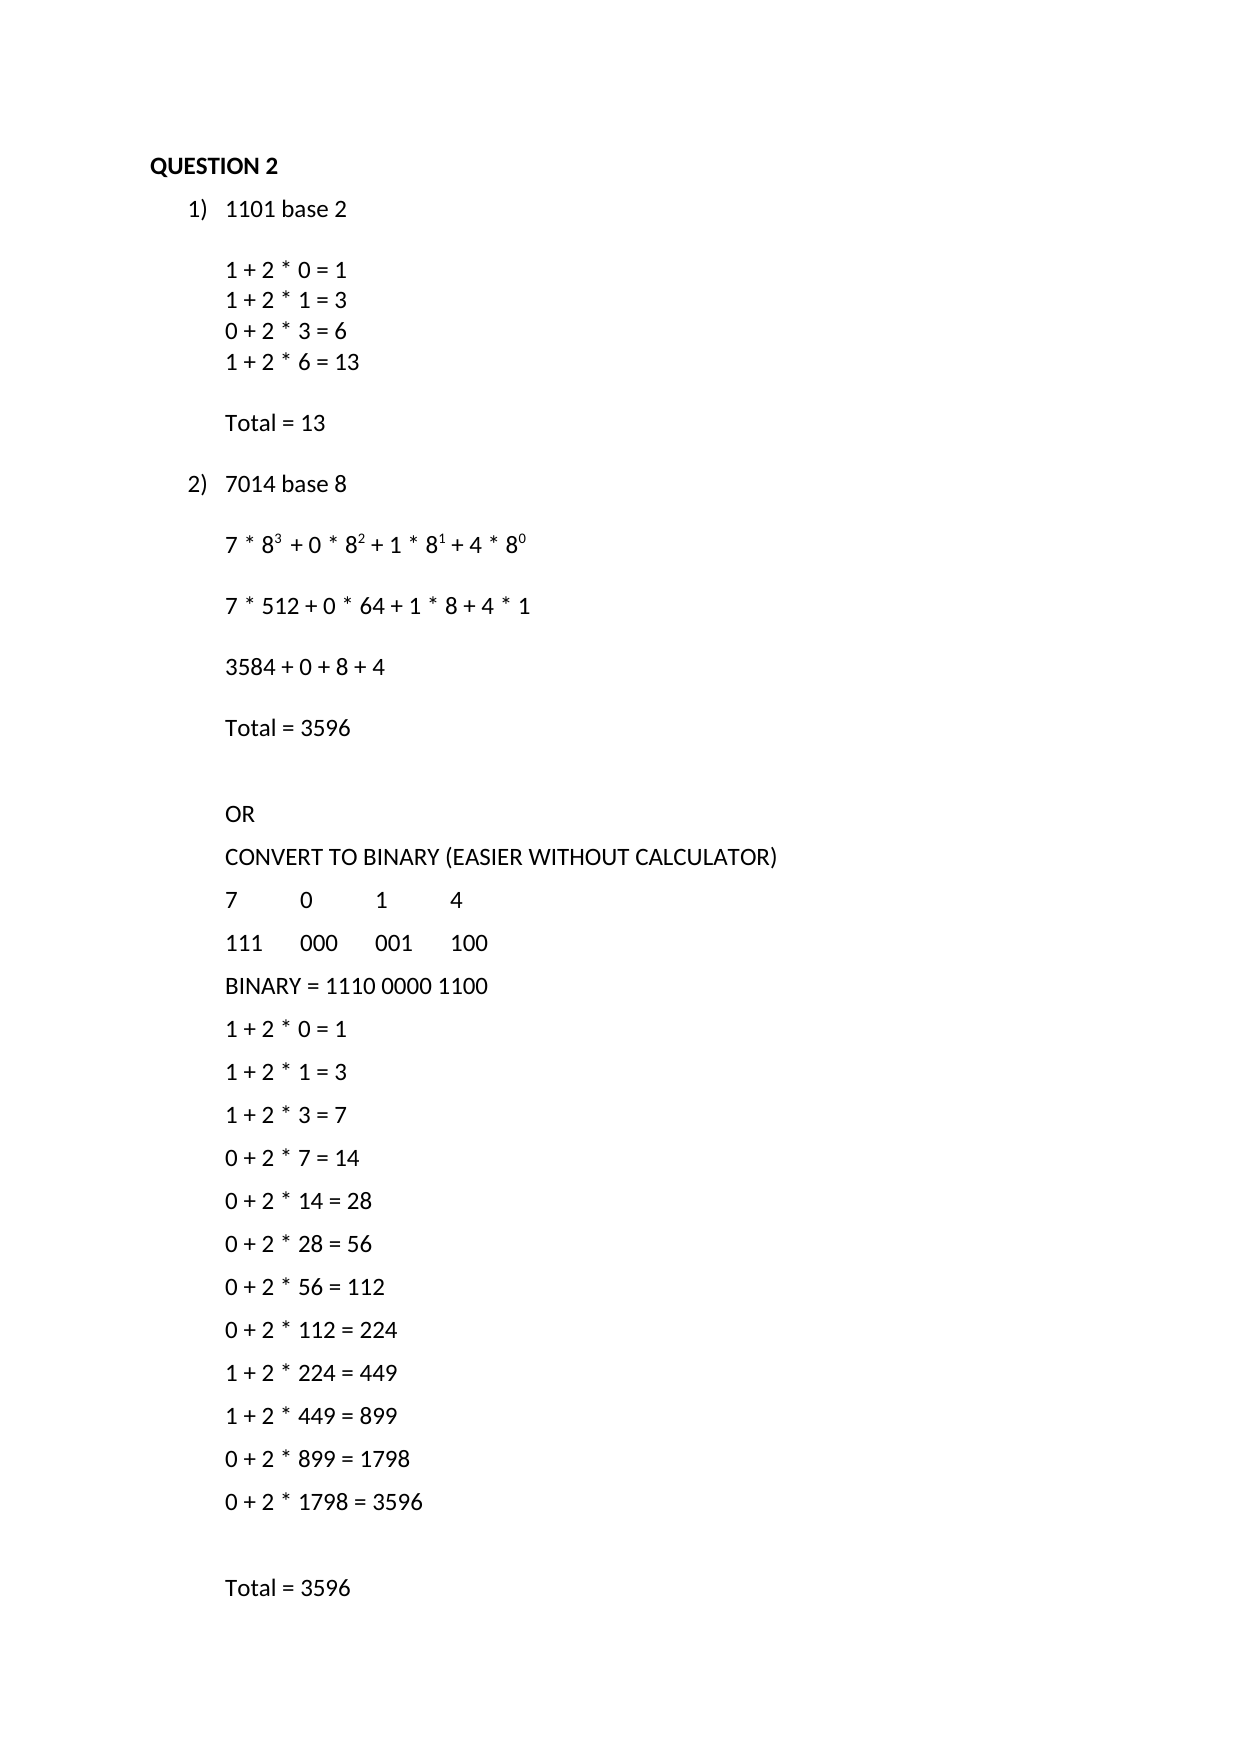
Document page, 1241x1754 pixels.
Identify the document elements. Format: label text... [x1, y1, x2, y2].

list 1 + 2 * 0 = 1 [225, 254, 1090, 284]
list 1 + 2 * 1 = 3 [225, 284, 1090, 315]
text 0 + 2 * 28 = 56 [150, 1228, 1090, 1259]
list 1 + 2 * 6 = 13 [225, 346, 1090, 376]
list 7014 base 8 [187, 468, 1090, 498]
text 111 000 001 100 [150, 927, 1090, 957]
text 0 + 2 * 7 = 14 [150, 1142, 1090, 1173]
list 0 + 2 * 3 = 6 [225, 315, 1090, 346]
text Total = 3596 [150, 1572, 1090, 1603]
list 7 * 83 + 0 * 82 + 1 * 81 + 4 * 80 [225, 529, 1090, 559]
text CONVERT TO BINARY (EASIER WITHOUT CALCULATOR) [150, 841, 1090, 871]
text 1 + 2 * 1 = 3 [150, 1056, 1090, 1087]
text 0 + 2 * 112 = 224 [150, 1314, 1090, 1345]
text 0 + 2 * 56 = 112 [150, 1271, 1090, 1302]
list 7 * 512 + 0 * 64 + 1 * 8 + 4 * 1 [225, 590, 1090, 620]
list Total = 13 [225, 407, 1090, 437]
list 3584 + 0 + 8 + 4 [225, 651, 1090, 681]
text 0 + 2 * 899 = 1798 [150, 1443, 1090, 1474]
text OR [150, 798, 1090, 828]
text 1 + 2 * 3 = 7 [150, 1099, 1090, 1129]
text 0 + 2 * 1798 = 3596 [150, 1486, 1090, 1517]
text 0 + 2 * 14 = 28 [150, 1185, 1090, 1216]
text 7 0 1 4 [150, 884, 1090, 914]
list 1101 base 2 [187, 193, 1090, 223]
list Total = 3596 [225, 712, 1090, 742]
text BINARY = 1110 0000 1100 [150, 970, 1090, 1001]
text 1 + 2 * 224 = 449 [150, 1357, 1090, 1388]
text QUESTION 2 [150, 150, 1090, 181]
text 1 + 2 * 449 = 899 [150, 1400, 1090, 1431]
text 1 + 2 * 0 = 1 [150, 1013, 1090, 1043]
